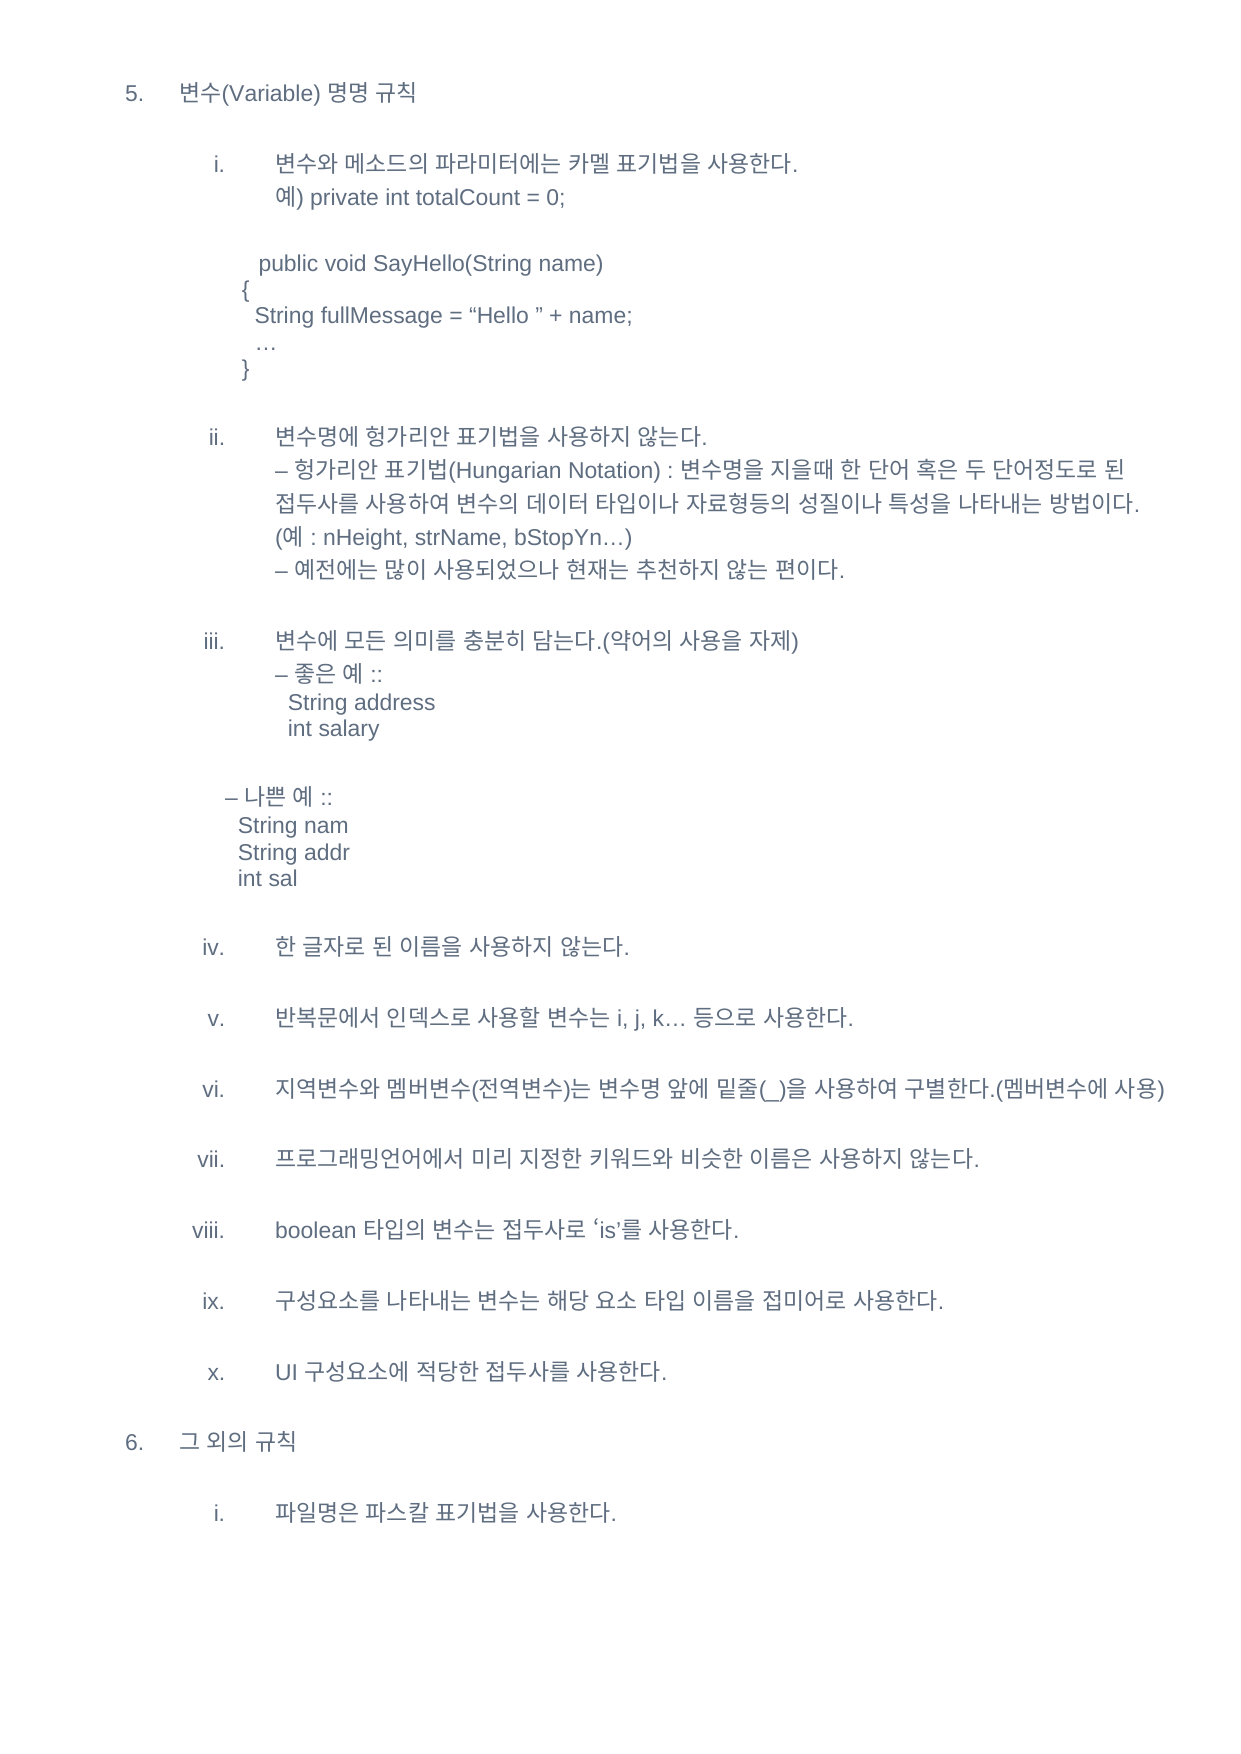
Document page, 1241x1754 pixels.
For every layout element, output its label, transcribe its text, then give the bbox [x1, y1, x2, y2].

list boolean 타입의 변수는 접두사로 ‘is’를 사용한다. [225, 1212, 1165, 1245]
list 지역변수와 멤버변수(전역변수)는 변수명 앞에 밑줄(_)을 사용하여 구별한다.(멤버변수에 사용) [225, 1071, 1165, 1104]
list 프로그래밍언어에서 미리 지정한 키워드와 비슷한 이름은 사용하지 않는다. [225, 1141, 1165, 1174]
list 그 외의 규칙 [125, 1424, 1165, 1457]
list 변수명에 헝가리안 표기법을 사용하지 않는다. – 헝가리안 표기법(Hungarian Notation) : 변수명을 지을때 한 단어 혹은 두 단어정도로 된 접두사를 사용하여 변수의 데이터 타입이나 자료형등의 성질이나 특성을 나타내는 방법이다.(예 : nHeight, strName, bStopYn…) – 예전에는 많이 사용되었으나 현재는 추천하지 않는 편이다. [225, 419, 1165, 585]
list public void SayHello(String name) { String fullMessage = “Hello ” + name; … } [242, 250, 1165, 381]
list 변수(Variable) 명명 규칙 [125, 75, 1165, 108]
list 변수와 메소드의 파라미터에는 카멜 표기법을 사용한다. 예) private int totalCount = 0; [225, 146, 1165, 212]
list 반복문에서 인덱스로 사용할 변수는 i, j, k… 등으로 사용한다. [225, 1000, 1165, 1033]
list UI 구성요소에 적당한 접두사를 사용한다. [225, 1353, 1165, 1387]
list – 나쁜 예 :: String nam String addr int sal [225, 779, 1165, 892]
list 구성요소를 나타내는 변수는 해당 요소 타입 이름을 접미어로 사용한다. [225, 1283, 1165, 1316]
list 파일명은 파스칼 표기법을 사용한다. [225, 1495, 1165, 1528]
list 한 글자로 된 이름을 사용하지 않는다. [225, 929, 1165, 962]
list 변수에 모든 의미를 충분히 담는다.(약어의 사용을 자제) – 좋은 예 :: String address int salary [225, 623, 1165, 742]
